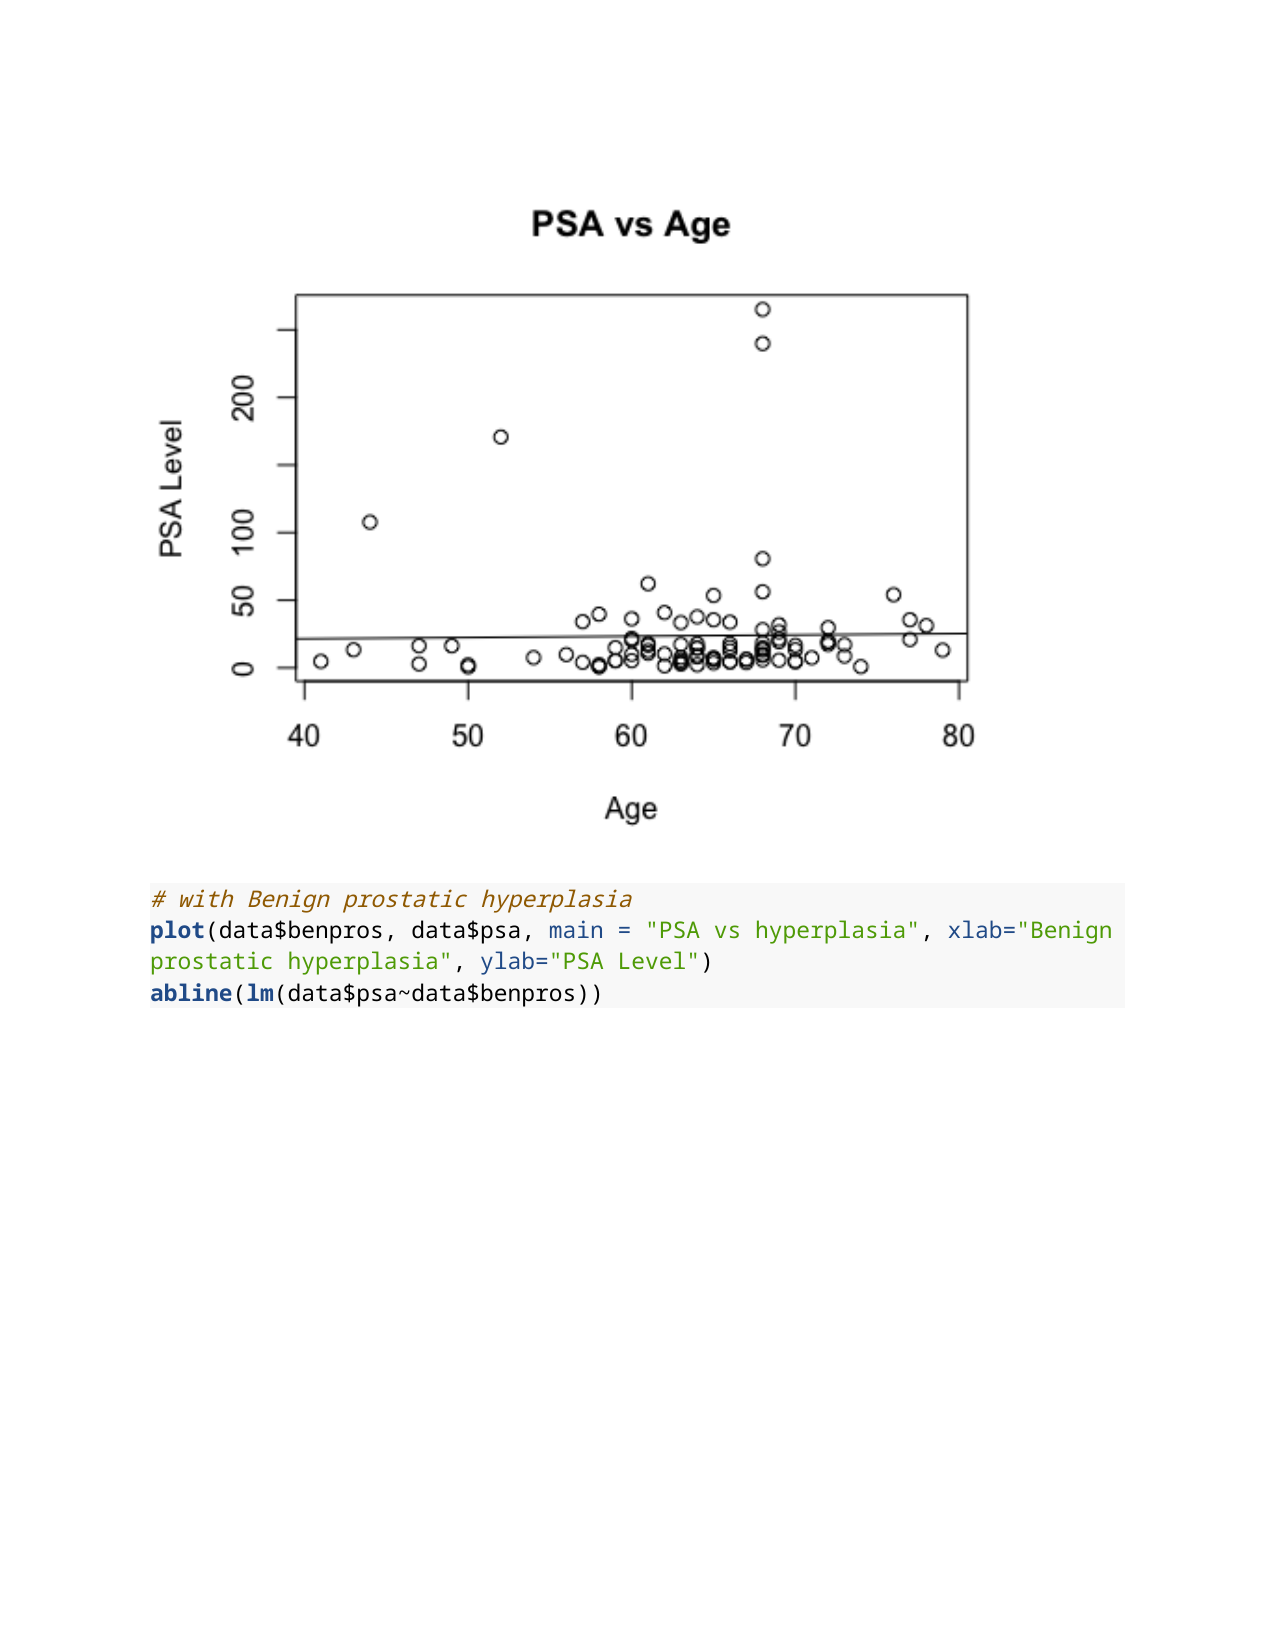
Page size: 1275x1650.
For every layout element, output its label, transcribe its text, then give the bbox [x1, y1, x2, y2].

text # with Benign prostatic hyperplasia plot(data$benpros, data$psa, main = "PSA vs hyperplasia", xlab="Benign prostatic hyperplasia", ylab="PSA Level") abline(lm(data$psa~data$benpros)) [604, 883, 1125, 1008]
picture [150, 150, 1043, 864]
